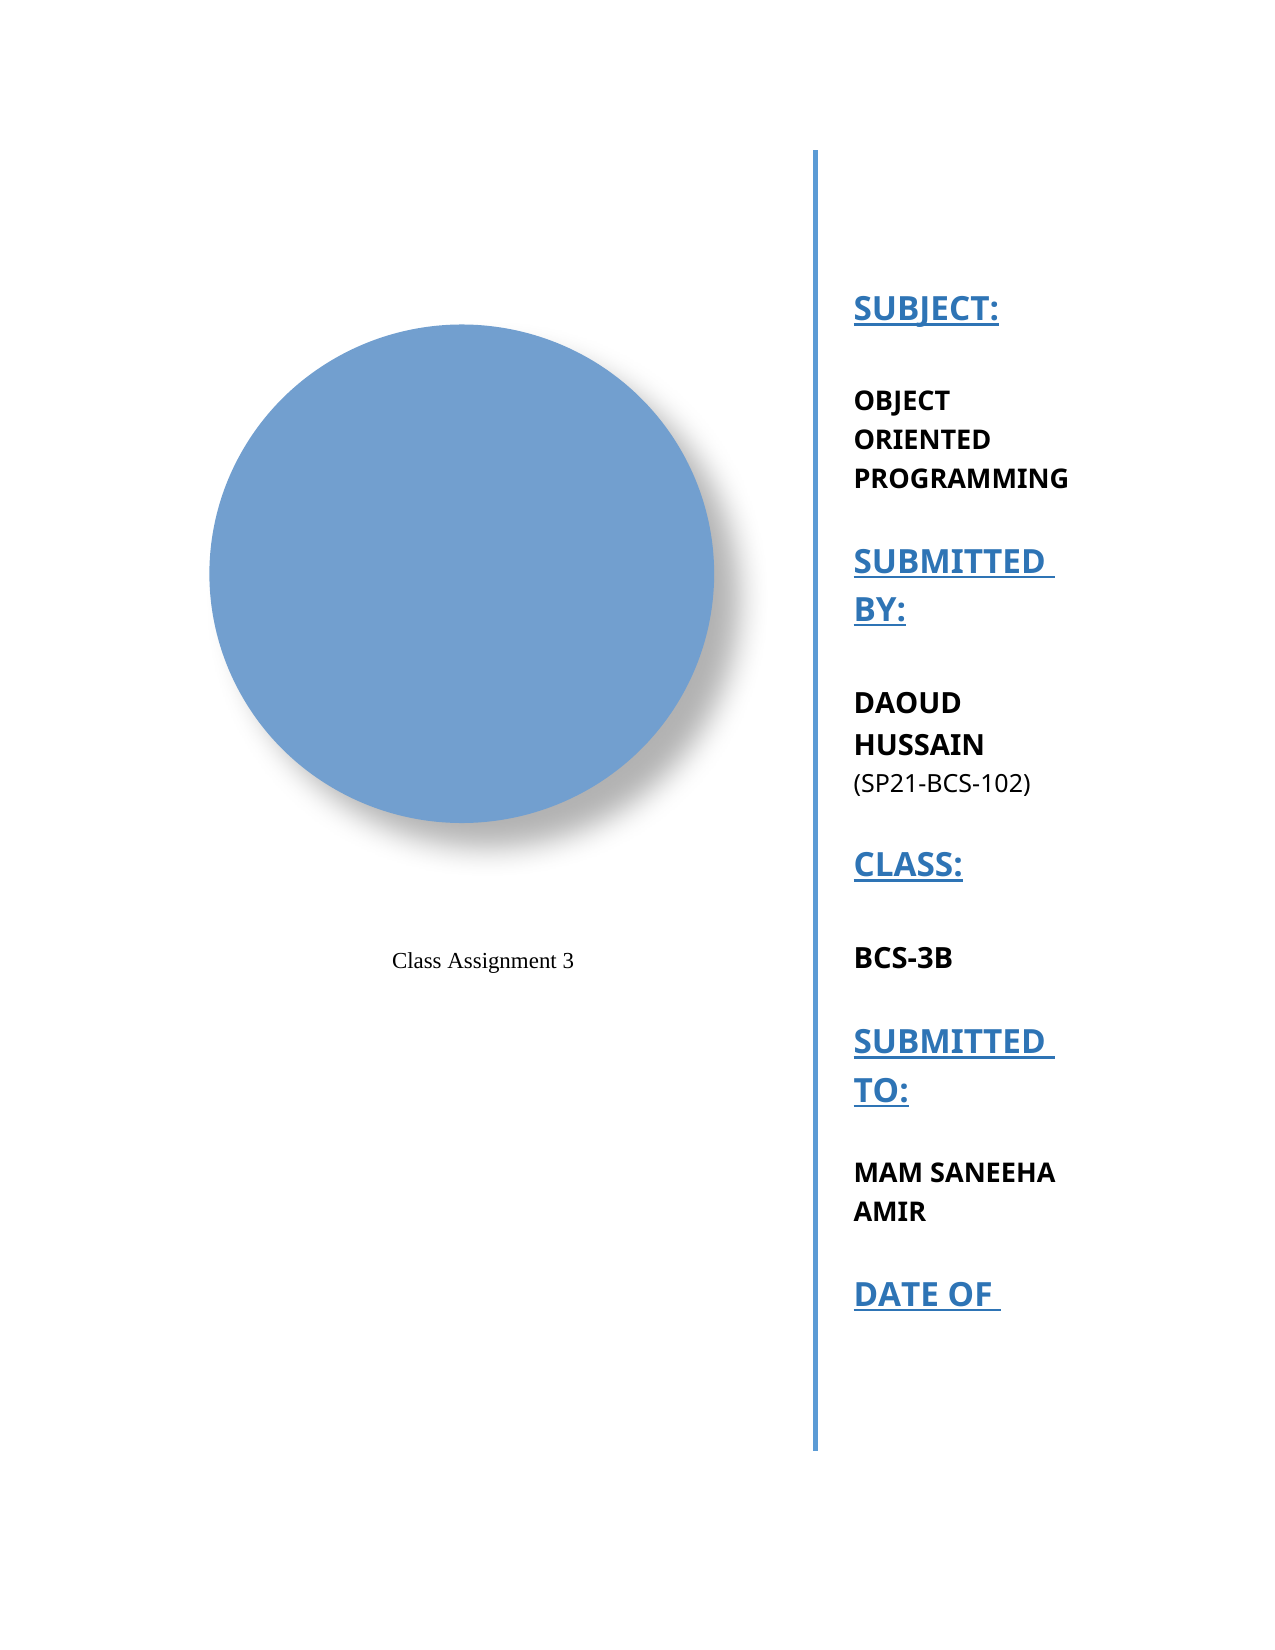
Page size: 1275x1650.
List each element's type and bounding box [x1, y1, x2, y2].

table_header [150, 150, 813, 1451]
table_header [818, 150, 1125, 1451]
